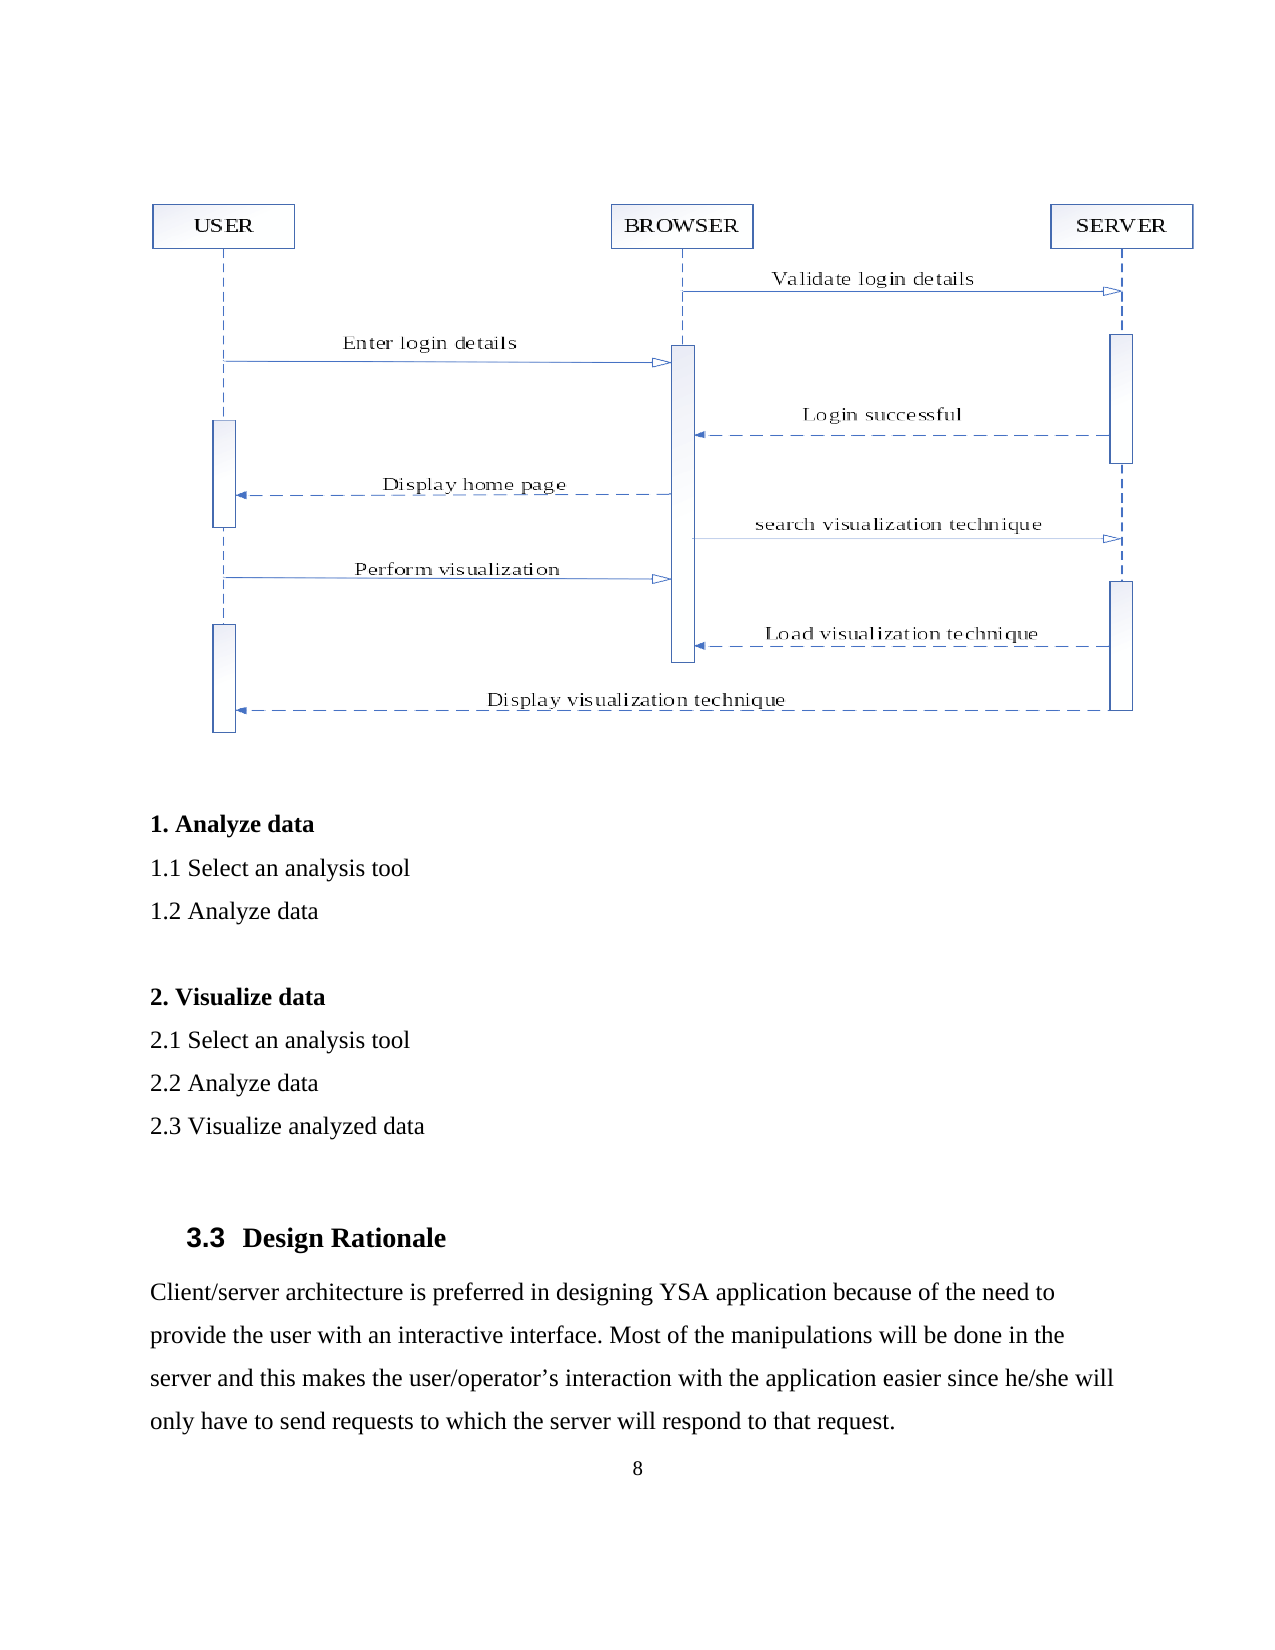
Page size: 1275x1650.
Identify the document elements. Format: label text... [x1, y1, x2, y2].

text 2.3 Visualize analyzed data [150, 1111, 1125, 1140]
subtitle Design Rationale [186, 1221, 1125, 1254]
text 1.2 Analyze data [150, 896, 1125, 924]
text 2.2 Analyze data [150, 1068, 1125, 1097]
text 1. Analyze data [150, 809, 1125, 838]
text 2. Visualize data [150, 982, 1125, 1011]
text 2.1 Select an analysis tool [150, 1025, 1125, 1054]
text 1.1 Select an analysis tool [150, 853, 1125, 881]
